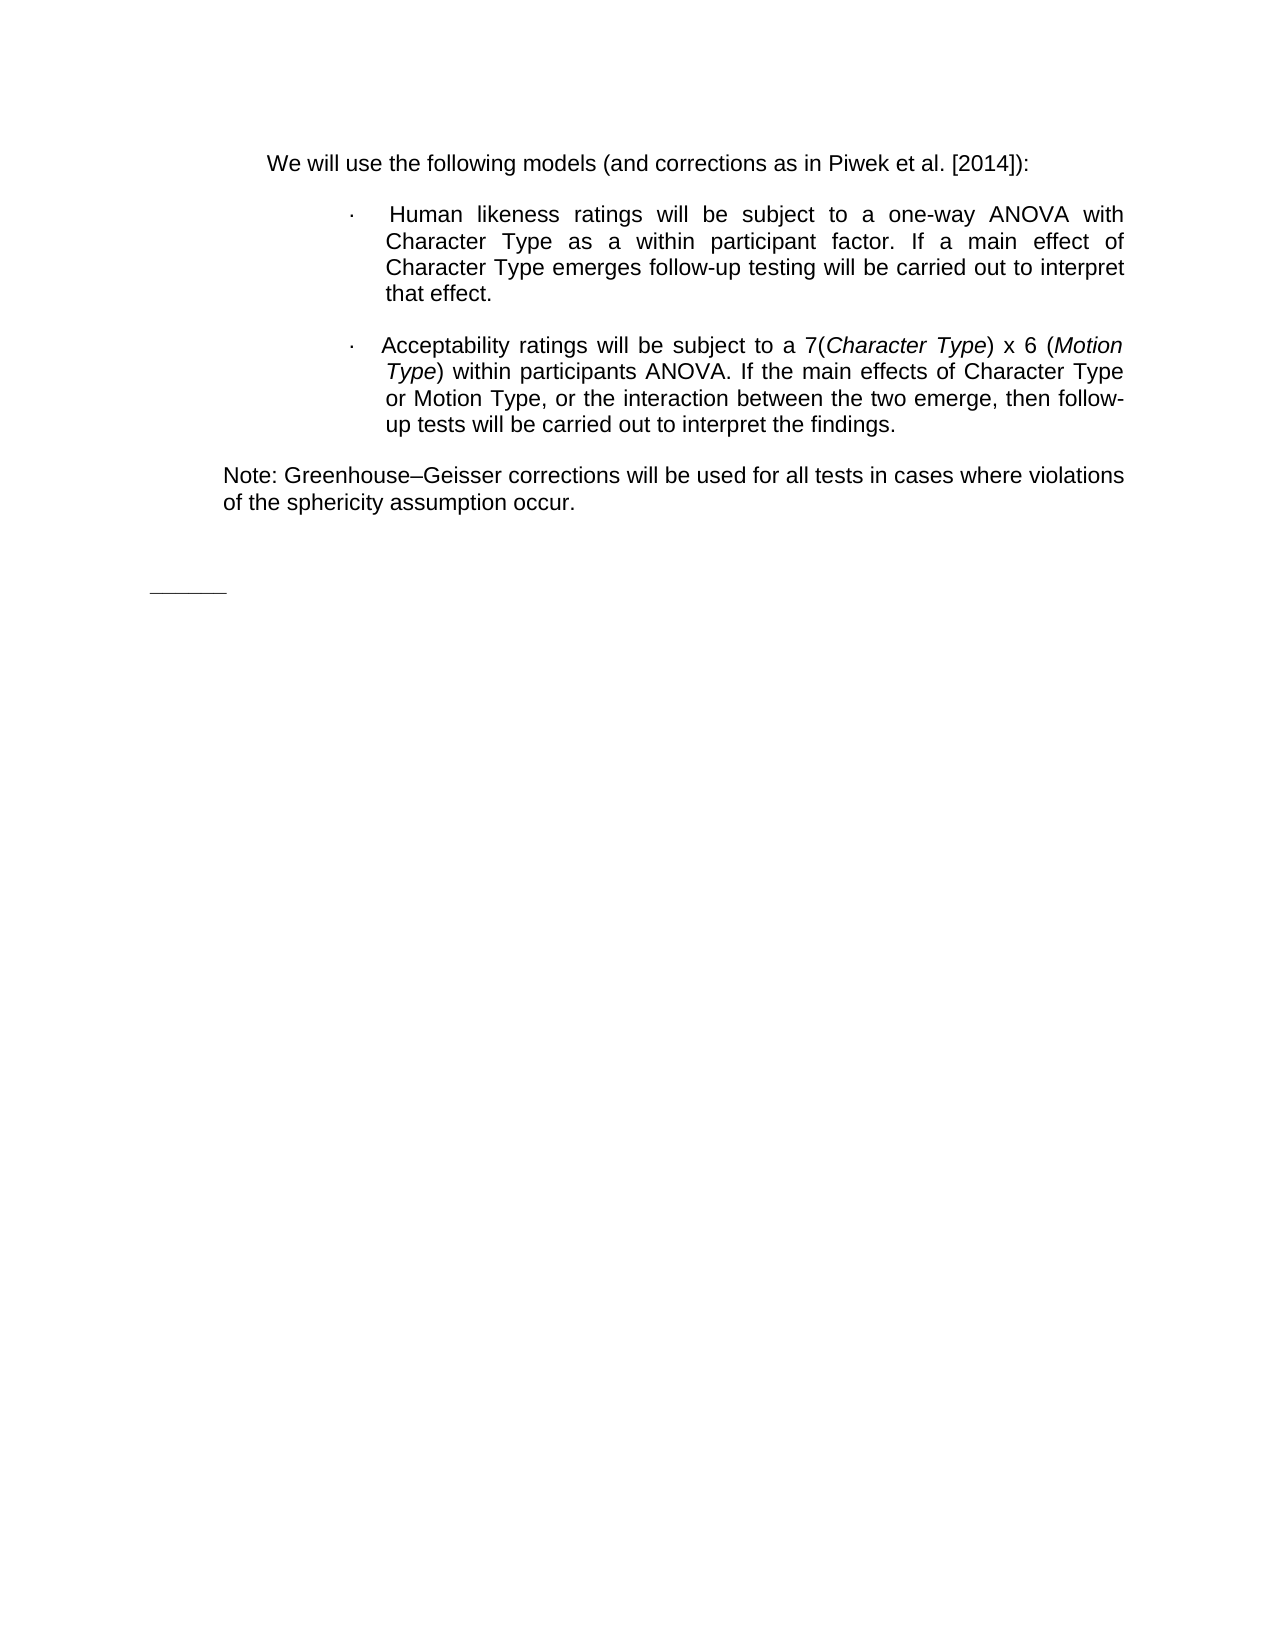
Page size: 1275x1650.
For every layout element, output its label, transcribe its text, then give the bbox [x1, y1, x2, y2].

text · Acceptability ratings will be subject to a 7(Character Type) x 6 (Motion Type) within participants ANOVA. If the main effects of Character Type or Motion Type, or the interaction between the two emerge, then follow-up tests will be carried out to interpret the findings. [348, 332, 1125, 437]
text Note: Greenhouse–Geisser corrections will be used for all tests in cases where violations of the sphericity assumption occur. [223, 462, 1125, 515]
text · Human likeness ratings will be subject to a one-way ANOVA with Character Type as a within participant factor. If a main effect of Character Type emerges follow-up testing will be carried out to interpret that effect. [348, 201, 1125, 307]
text We will use the following models (and corrections as in Piwek et al. [2014]): [267, 150, 1125, 176]
text ______ [150, 570, 1125, 596]
